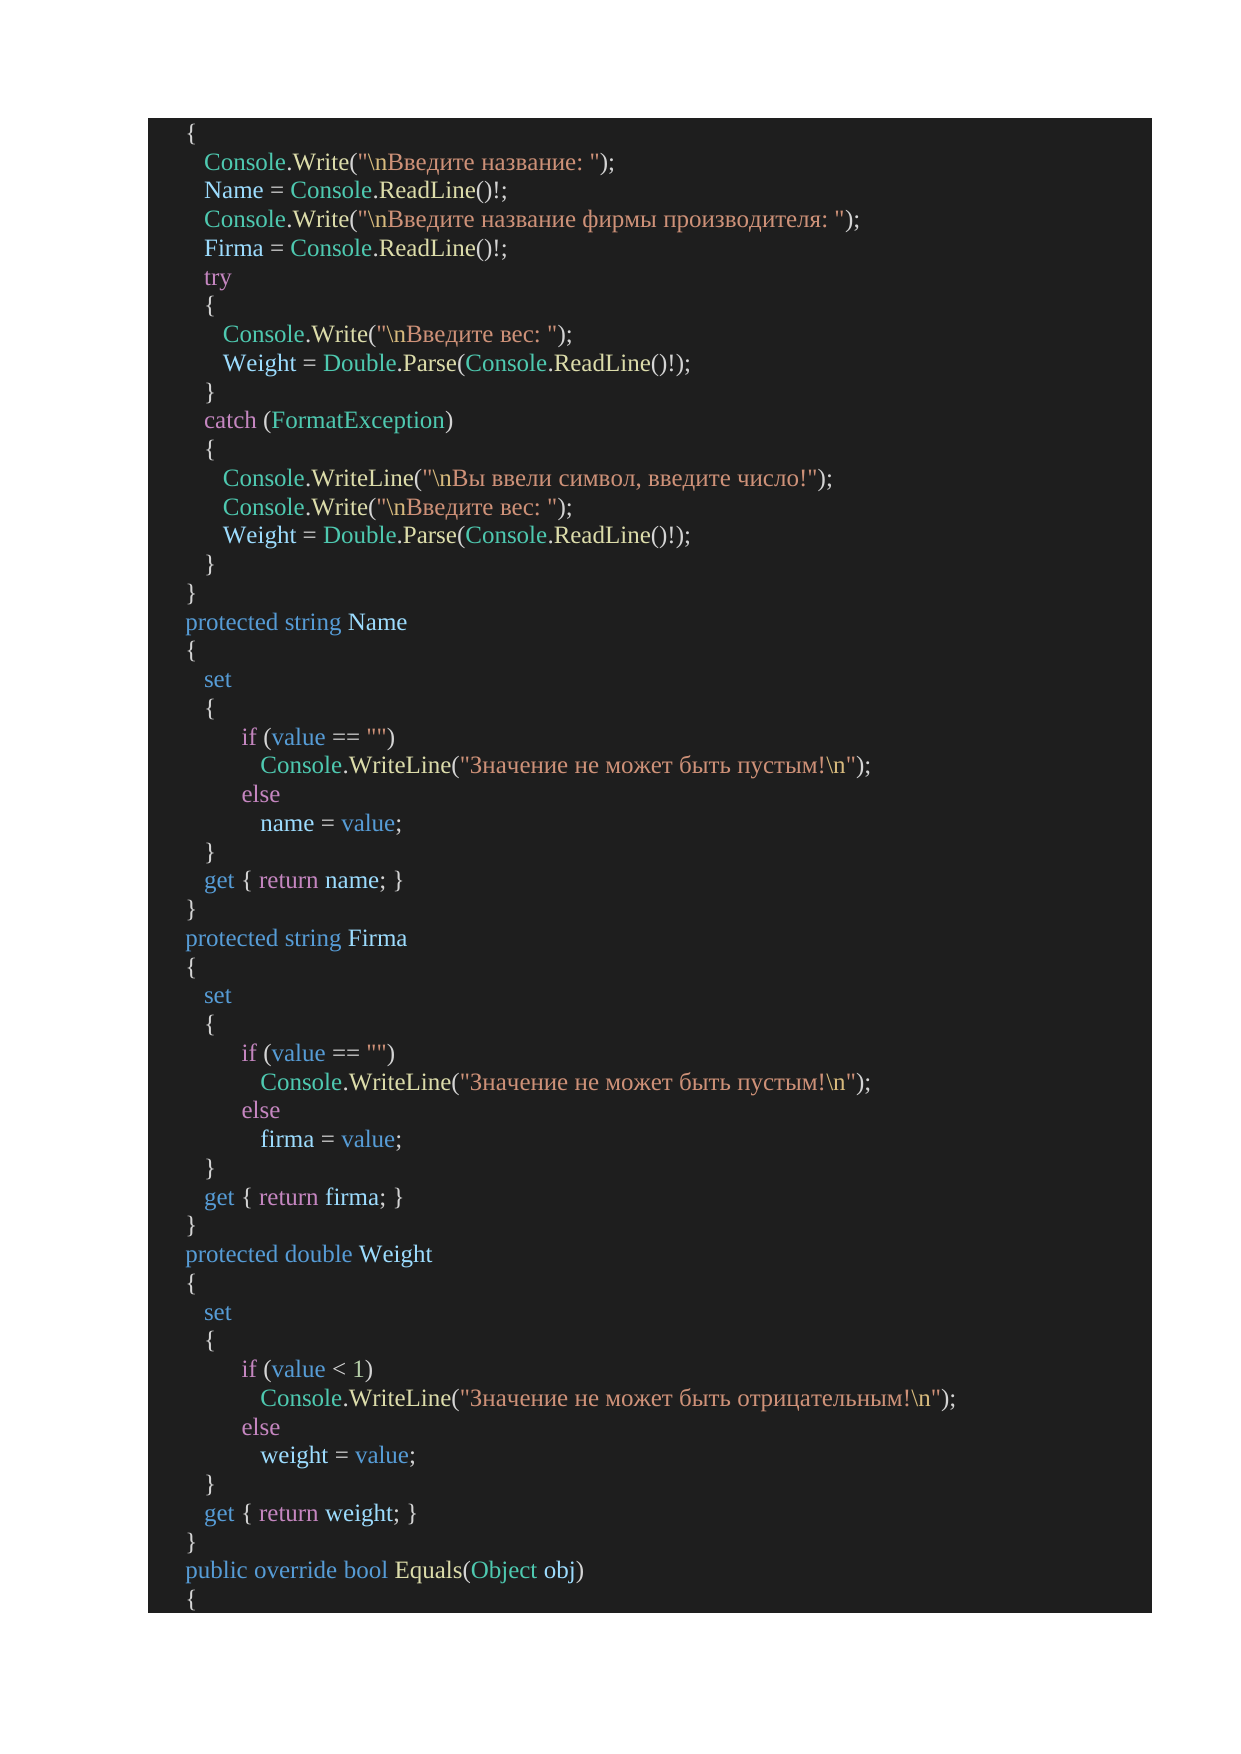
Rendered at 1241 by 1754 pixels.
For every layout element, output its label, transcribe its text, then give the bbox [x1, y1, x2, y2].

text if (value < 1) [148, 1354, 1152, 1383]
text { [148, 636, 1152, 664]
text } [148, 1211, 1152, 1239]
text protected string Name [148, 607, 1152, 636]
text { [148, 291, 1152, 319]
text if (value == "") [148, 722, 1152, 751]
text Name = Console.ReadLine()!; [148, 176, 1152, 204]
text name = value; [148, 808, 1152, 837]
text } [148, 1469, 1152, 1498]
text if (value == "") [148, 1038, 1152, 1067]
text { [148, 1584, 1152, 1613]
text Weight = Double.Parse(Console.ReadLine()!); [148, 348, 1152, 377]
text { [148, 952, 1152, 981]
text Console.Write("\nВведите вес: "); [148, 492, 1152, 521]
text { [148, 1326, 1152, 1354]
text Weight = Double.Parse(Console.ReadLine()!); [148, 521, 1152, 549]
text set [148, 981, 1152, 1009]
text { [148, 1009, 1152, 1038]
text catch (FormatException) [148, 406, 1152, 434]
text { [148, 434, 1152, 463]
text else [148, 1412, 1152, 1441]
text } [148, 837, 1152, 866]
text Console.Write("\nВведите название: "); [148, 147, 1152, 176]
text { [148, 118, 1152, 147]
text { [148, 1268, 1152, 1297]
text Console.WriteLine("Значение не может быть пустым!\n"); [148, 751, 1152, 779]
text } [148, 894, 1152, 923]
text { [148, 693, 1152, 722]
text set [148, 1297, 1152, 1326]
text get { return weight; } [148, 1498, 1152, 1527]
text } [148, 1527, 1152, 1556]
text Console.WriteLine("Значение не может быть отрицательным!\n"); [148, 1383, 1152, 1412]
text public override bool Equals(Object obj) [148, 1556, 1152, 1584]
text weight = value; [148, 1441, 1152, 1469]
text else [148, 779, 1152, 808]
text protected string Firma [148, 923, 1152, 952]
text } [148, 1153, 1152, 1182]
text else [148, 1096, 1152, 1124]
text } [148, 578, 1152, 607]
text Console.WriteLine("\nВы ввели символ, введите число!"); [148, 463, 1152, 492]
text set [148, 664, 1152, 693]
text Firma = Console.ReadLine()!; [148, 233, 1152, 262]
text get { return firma; } [148, 1182, 1152, 1211]
text get { return name; } [148, 866, 1152, 894]
text firma = value; [148, 1124, 1152, 1153]
text protected double Weight [148, 1239, 1152, 1268]
text Console.Write("\nВведите название фирмы производителя: "); [148, 204, 1152, 233]
text Console.WriteLine("Значение не может быть пустым!\n"); [148, 1067, 1152, 1096]
text } [148, 377, 1152, 406]
text } [148, 549, 1152, 578]
text Console.Write("\nВведите вес: "); [148, 319, 1152, 348]
text try [148, 262, 1152, 291]
